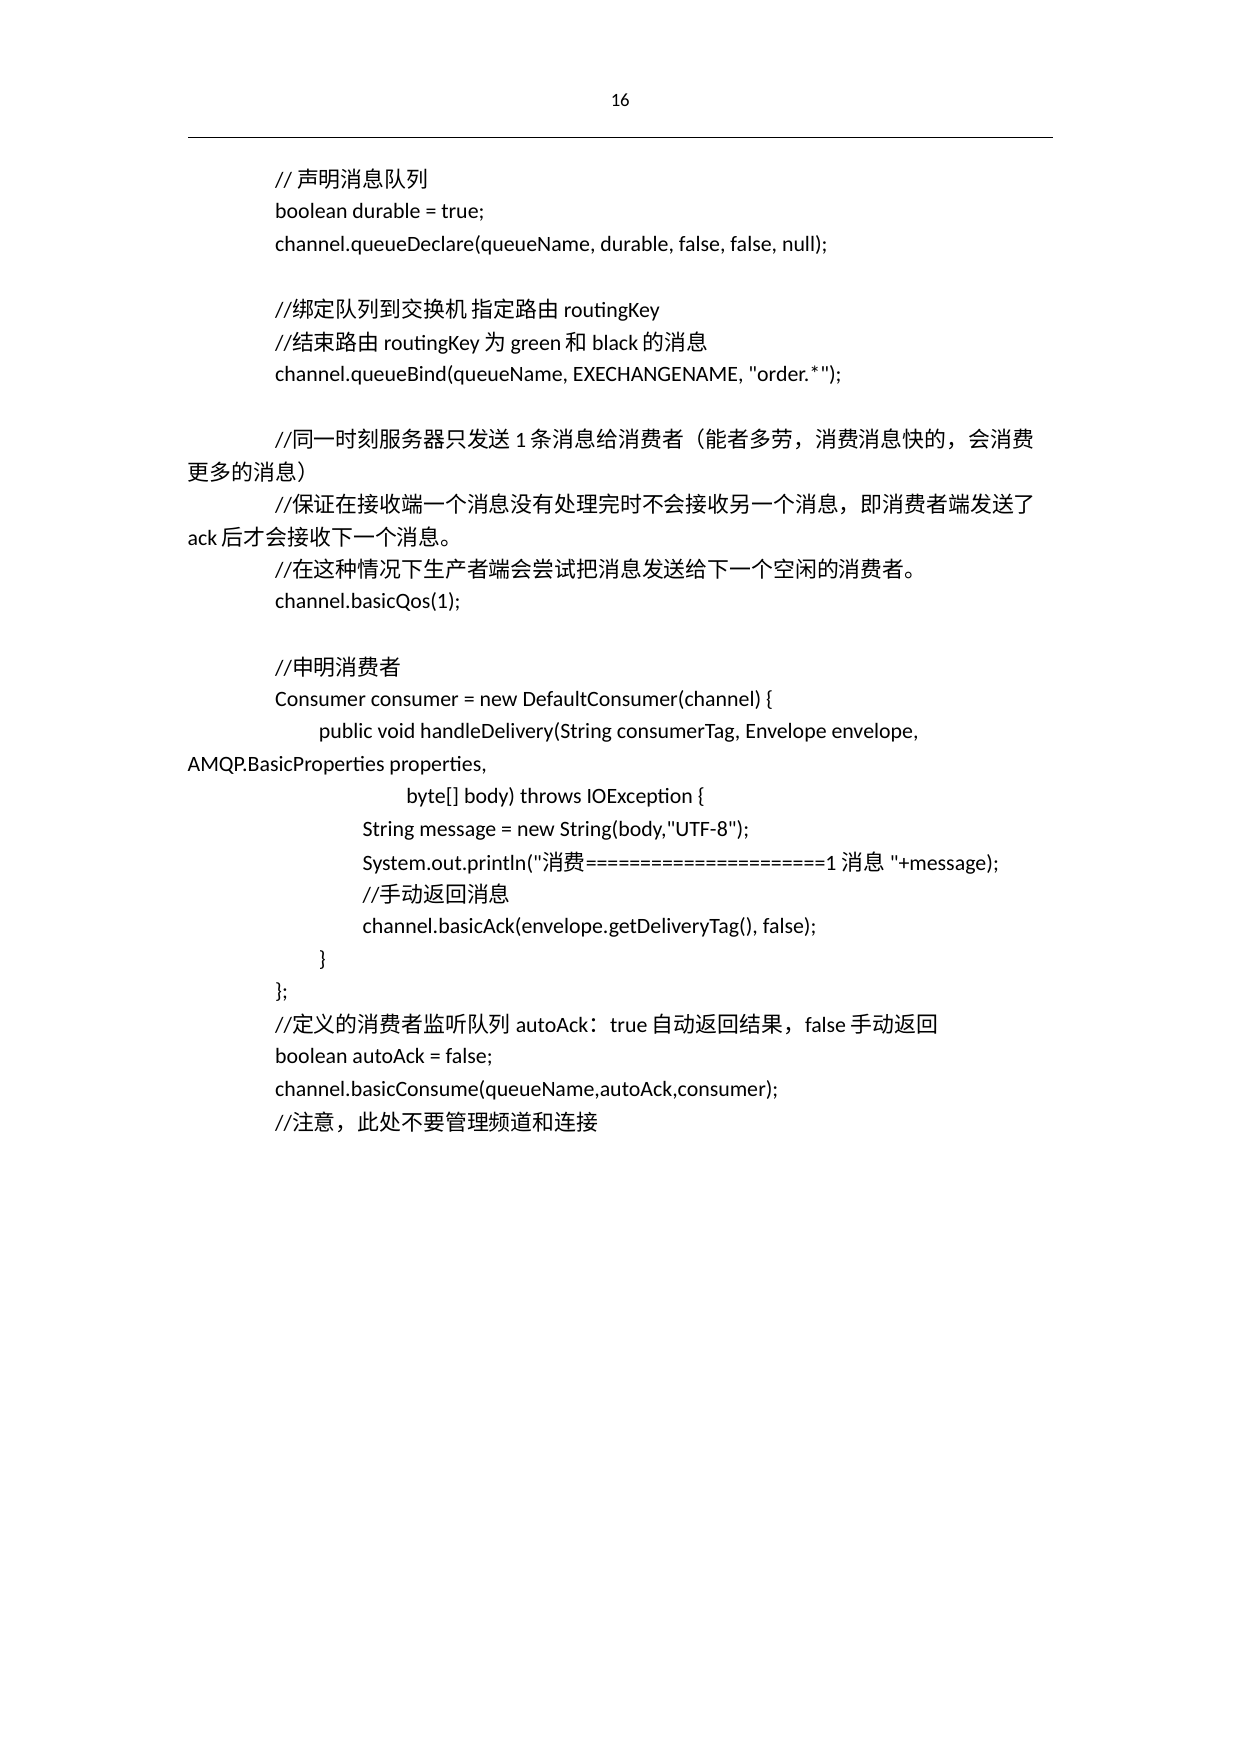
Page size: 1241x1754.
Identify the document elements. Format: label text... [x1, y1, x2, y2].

text //手动返回消息 [187, 877, 1053, 909]
text channel.queueBind(queueName, EXECHANGENAME, "order.*"); [187, 357, 1053, 389]
text //绑定队列到交换机 指定路由routingKey [187, 292, 1053, 324]
text channel.basicAck(envelope.getDeliveryTag(), false); [187, 909, 1053, 942]
text boolean autoAck = false; [187, 1039, 1053, 1072]
text }; [187, 974, 1053, 1007]
text //同一时刻服务器只发送1条消息给消费者（能者多劳，消费消息快的，会消费更多的消息） [187, 422, 1053, 487]
text //定义的消费者监听队列 autoAck：true自动返回结果，false手动返回 [187, 1007, 1053, 1039]
text //结束路由routingKey为green和black的消息 [187, 324, 1053, 357]
text String message = new String(body,"UTF-8"); [187, 812, 1053, 844]
text //在这种情况下生产者端会尝试把消息发送给下一个空闲的消费者。 [187, 552, 1053, 584]
text channel.basicConsume(queueName,autoAck,consumer); [187, 1072, 1053, 1104]
text //申明消费者 [187, 649, 1053, 682]
text //保证在接收端一个消息没有处理完时不会接收另一个消息，即消费者端发送了ack后才会接收下一个消息。 [187, 487, 1053, 552]
text } [187, 942, 1053, 974]
text byte[] body) throws IOException { [187, 779, 1053, 812]
text channel.queueDeclare(queueName, durable, false, false, null); [187, 227, 1053, 259]
text System.out.println("消费======================1消息 "+message); [187, 844, 1053, 877]
text public void handleDelivery(String consumerTag, Envelope envelope, AMQP.BasicProperties properties, [187, 714, 1053, 779]
text Consumer consumer = new DefaultConsumer(channel) { [187, 682, 1053, 714]
text // 声明消息队列 [187, 162, 1053, 194]
text channel.basicQos(1); [187, 584, 1053, 617]
text boolean durable = true; [187, 194, 1053, 227]
text //注意，此处不要管理频道和连接 [187, 1104, 1053, 1137]
